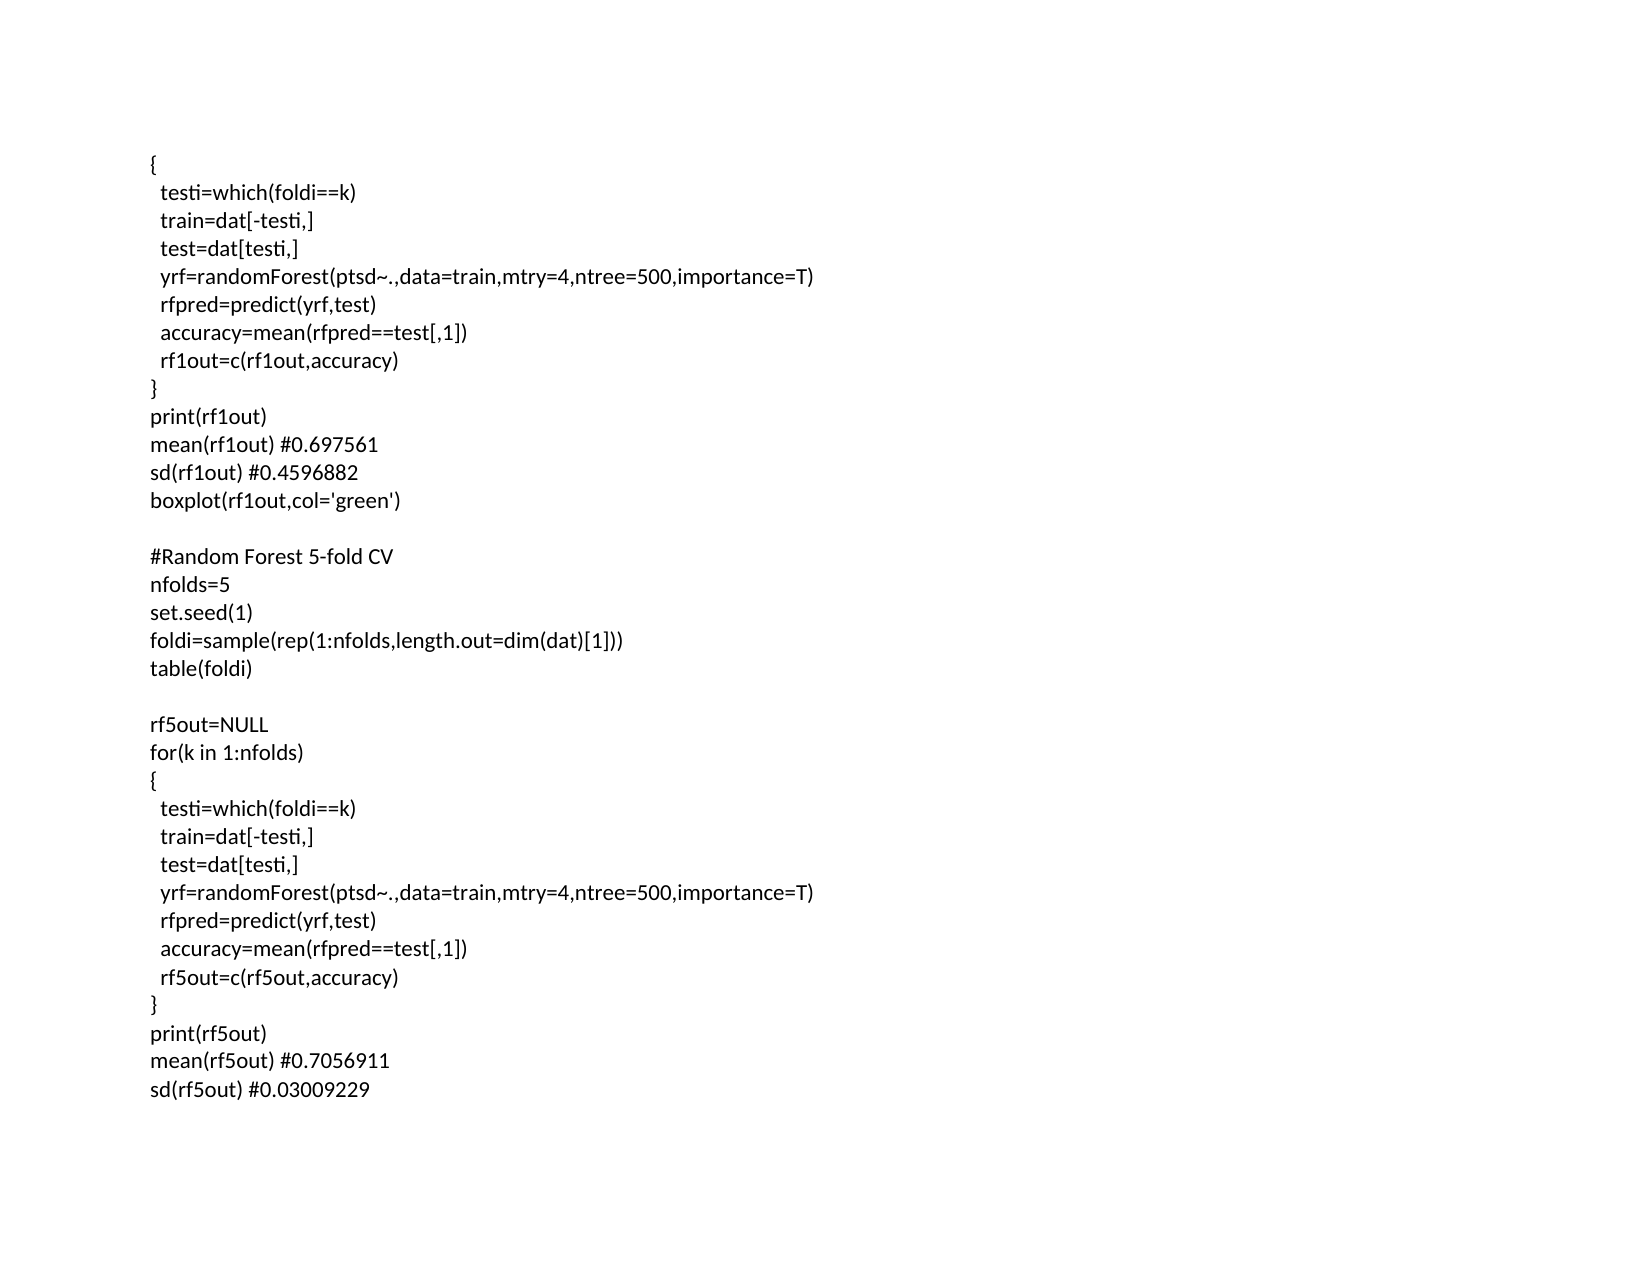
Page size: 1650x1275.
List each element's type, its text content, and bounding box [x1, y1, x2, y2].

text rf5out=c(rf5out,accuracy) [150, 963, 1500, 991]
text for(k in 1:nfolds) [150, 738, 1500, 766]
text yrf=randomForest(ptsd~.,data=train,mtry=4,ntree=500,importance=T) [150, 262, 1500, 290]
text accuracy=mean(rfpred==test[,1]) [150, 318, 1500, 346]
text testi=which(foldi==k) [150, 794, 1500, 822]
text train=dat[-testi,] [150, 206, 1500, 234]
text sd(rf5out) #0.03009229 [150, 1075, 1500, 1103]
text } [150, 991, 1500, 1019]
text print(rf5out) [150, 1019, 1500, 1047]
text train=dat[-testi,] [150, 822, 1500, 851]
text mean(rf5out) #0.7056911 [150, 1047, 1500, 1075]
text rfpred=predict(yrf,test) [150, 290, 1500, 318]
text { [150, 766, 1500, 794]
text } [150, 374, 1500, 402]
text rfpred=predict(yrf,test) [150, 907, 1500, 934]
text sd(rf1out) #0.4596882 [150, 458, 1500, 486]
text table(foldi) [150, 654, 1500, 682]
text test=dat[testi,] [150, 234, 1500, 262]
text boxplot(rf1out,col='green') [150, 486, 1500, 514]
text rf5out=NULL [150, 710, 1500, 738]
text print(rf1out) [150, 402, 1500, 430]
text accuracy=mean(rfpred==test[,1]) [150, 934, 1500, 963]
text mean(rf1out) #0.697561 [150, 430, 1500, 458]
text test=dat[testi,] [150, 851, 1500, 878]
text { [150, 150, 1500, 178]
text set.seed(1) [150, 598, 1500, 626]
text rf1out=c(rf1out,accuracy) [150, 346, 1500, 374]
text #Random Forest 5-fold CV [150, 542, 1500, 570]
text nfolds=5 [150, 570, 1500, 598]
text yrf=randomForest(ptsd~.,data=train,mtry=4,ntree=500,importance=T) [150, 878, 1500, 907]
text testi=which(foldi==k) [150, 178, 1500, 206]
text foldi=sample(rep(1:nfolds,length.out=dim(dat)[1])) [150, 626, 1500, 654]
